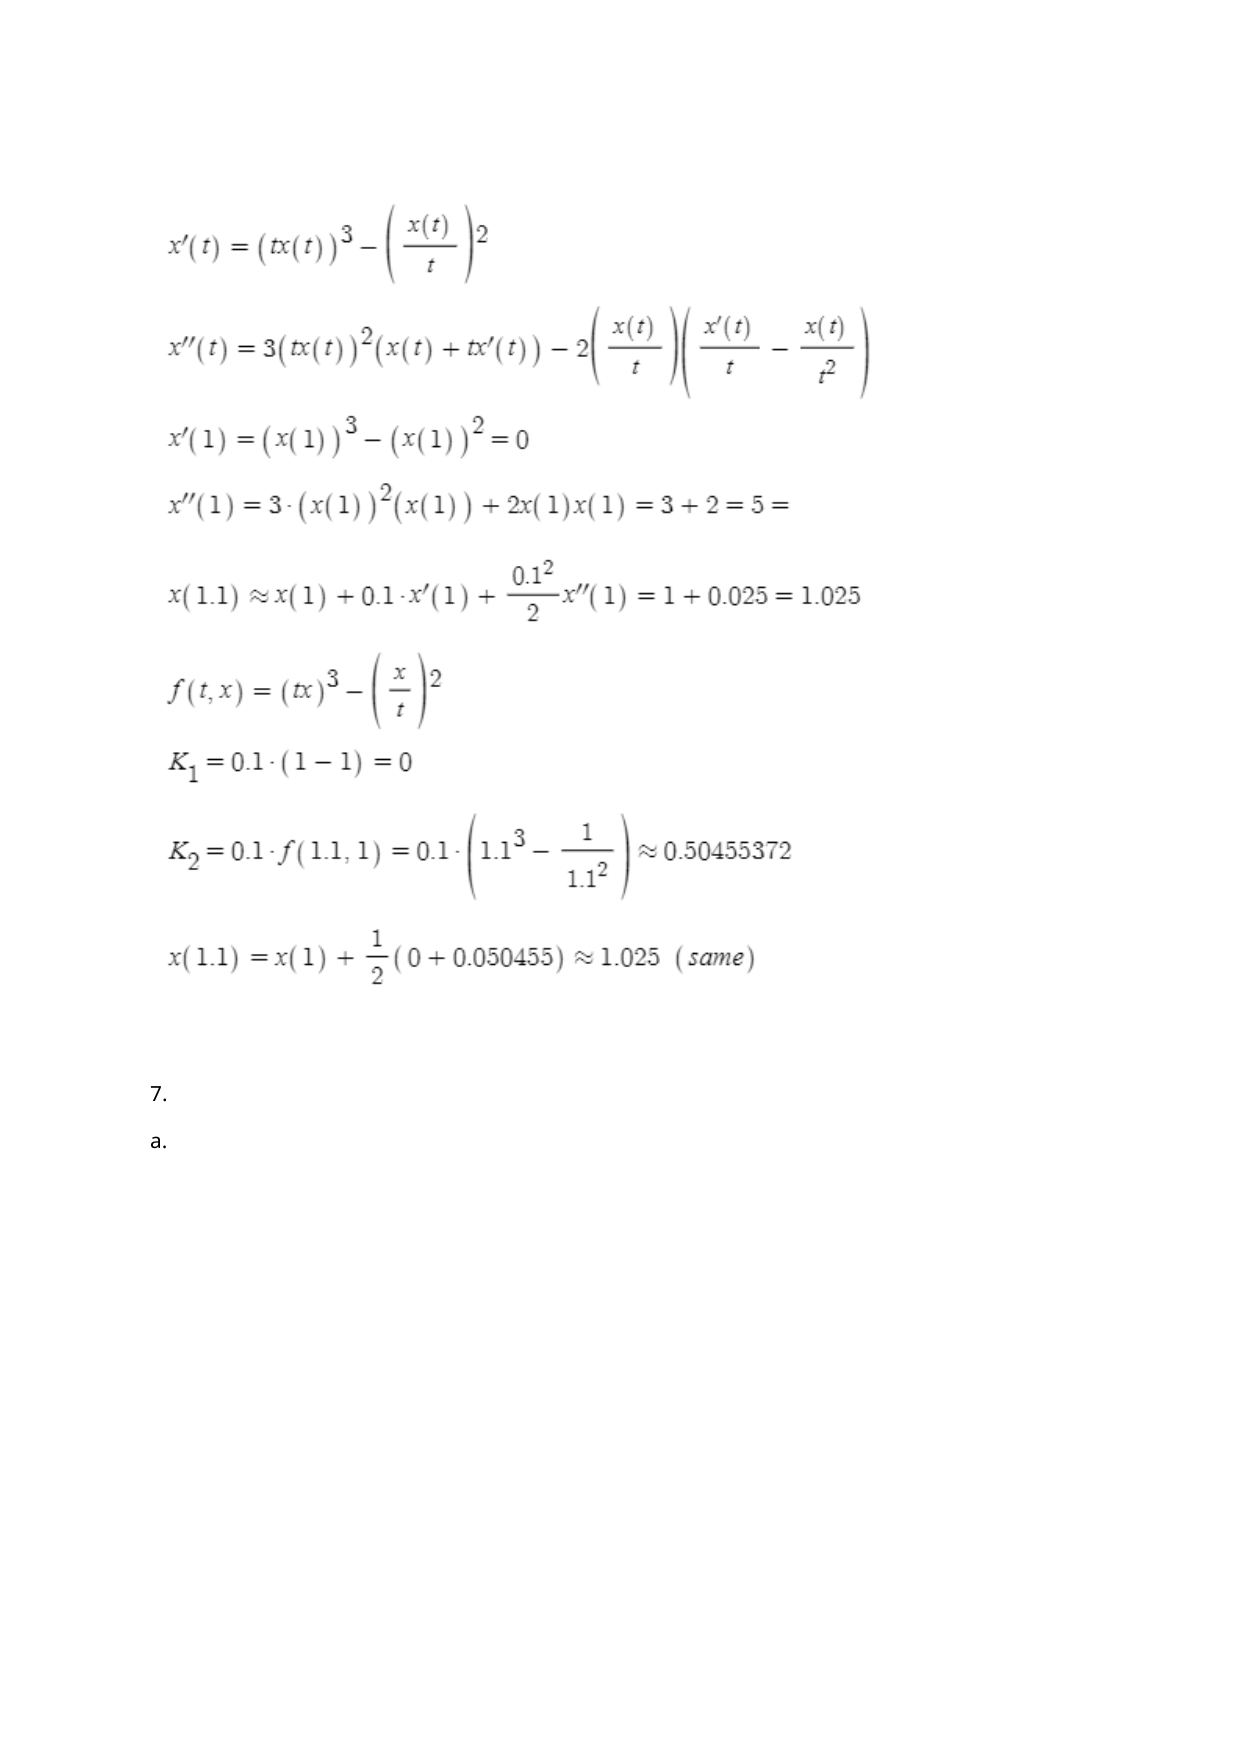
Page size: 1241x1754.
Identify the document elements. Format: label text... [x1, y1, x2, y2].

text 7. [150, 1079, 1090, 1108]
picture [150, 177, 893, 1014]
text a. [150, 1127, 1090, 1155]
